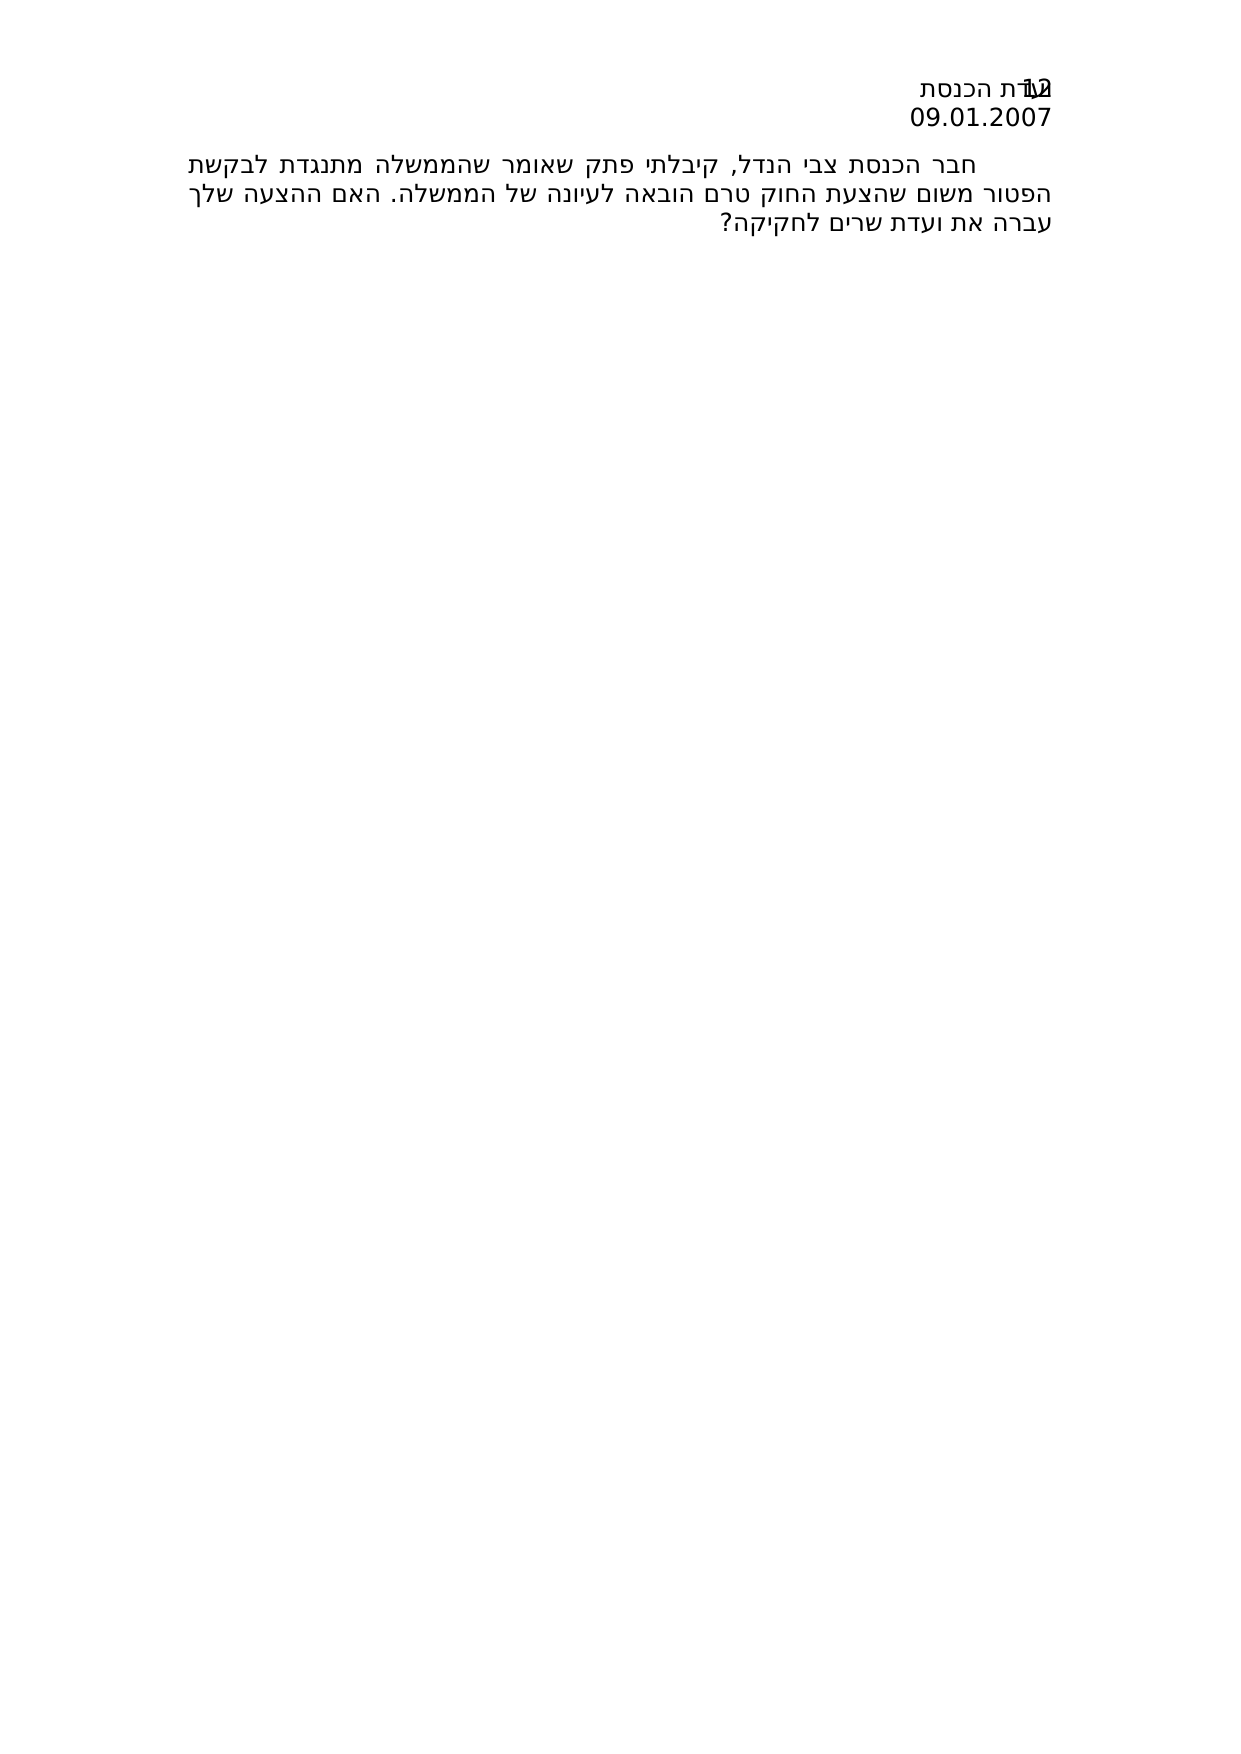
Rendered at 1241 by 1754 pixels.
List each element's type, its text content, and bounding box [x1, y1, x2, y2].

text חבר הכנסת צבי הנדל, קיבלתי פתק שאומר שהממשלה מתנגדת לבקשת הפטור משום שהצעת החוק טרם הובאה לעיונה של הממשלה. האם ההצעה שלך עברה את ועדת שרים לחקיקה? [187, 150, 1053, 237]
